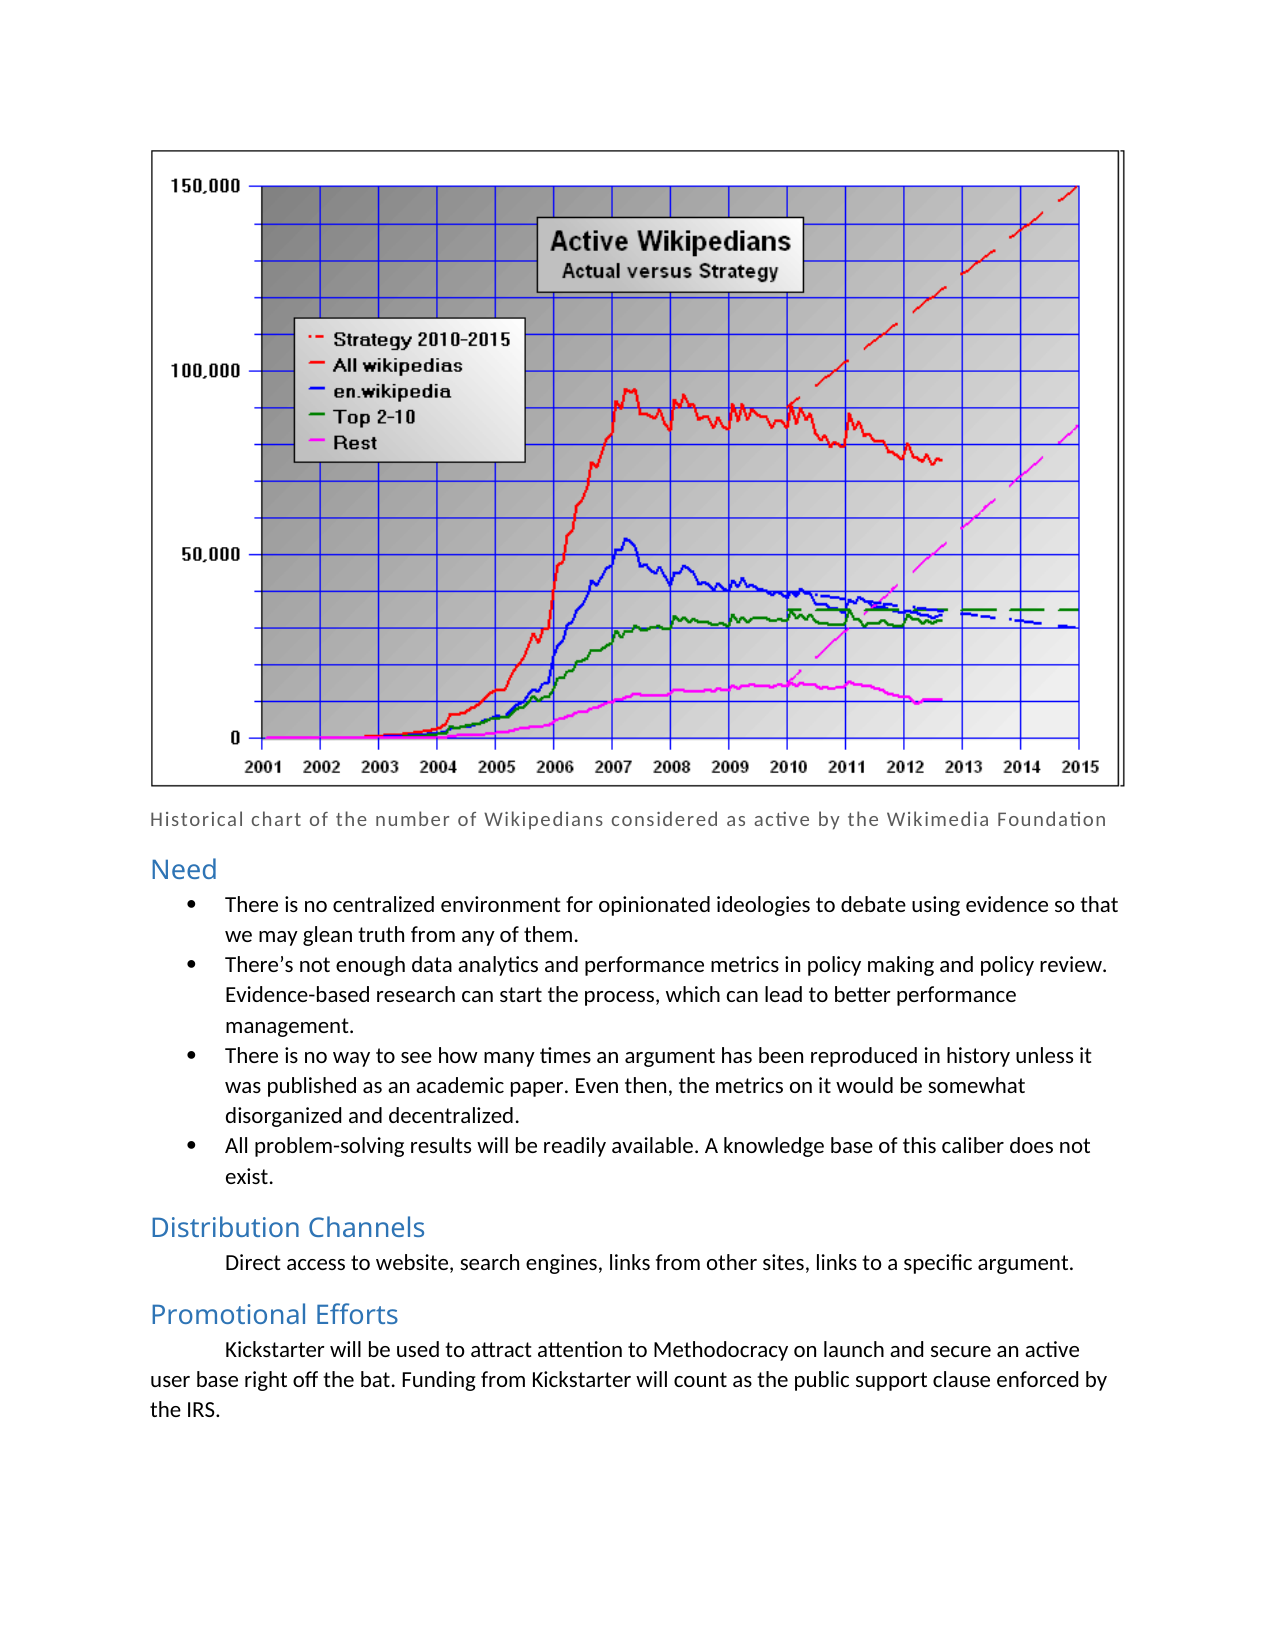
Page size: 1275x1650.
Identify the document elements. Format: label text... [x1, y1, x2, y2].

subtitle Promotional Efforts [150, 1295, 1125, 1332]
text Kickstarter will be used to attract attention to Methodocracy on launch and secure an active user base right off the bat. Funding from Kickstarter will count as the public support clause enforced by the IRS. [150, 1335, 1125, 1424]
list There’s not enough data analytics and performance metrics in policy making and policy review. Evidence-based research can start the process, which can lead to better performance management. [187, 950, 1125, 1039]
picture [150, 150, 1125, 788]
list All problem-solving results will be readily available. A knowledge base of this caliber does not exist. [187, 1132, 1125, 1190]
subtitle Need [150, 850, 1125, 887]
subtitle Historical chart of the number of Wikipedians considered as active by the Wikimedia Foundation [150, 806, 1125, 832]
subtitle Distribution Channels [150, 1209, 1125, 1246]
text Direct access to website, search engines, links from other sites, links to a specific argument. [150, 1248, 1125, 1277]
list There is no way to see how many times an argument has been reproduced in history unless it was published as an academic paper. Even then, the metrics on it would be somewhat disorganized and decentralized. [187, 1041, 1125, 1129]
list There is no centralized environment for opinionated ideologies to debate using evidence so that we may glean truth from any of them. [187, 890, 1125, 948]
